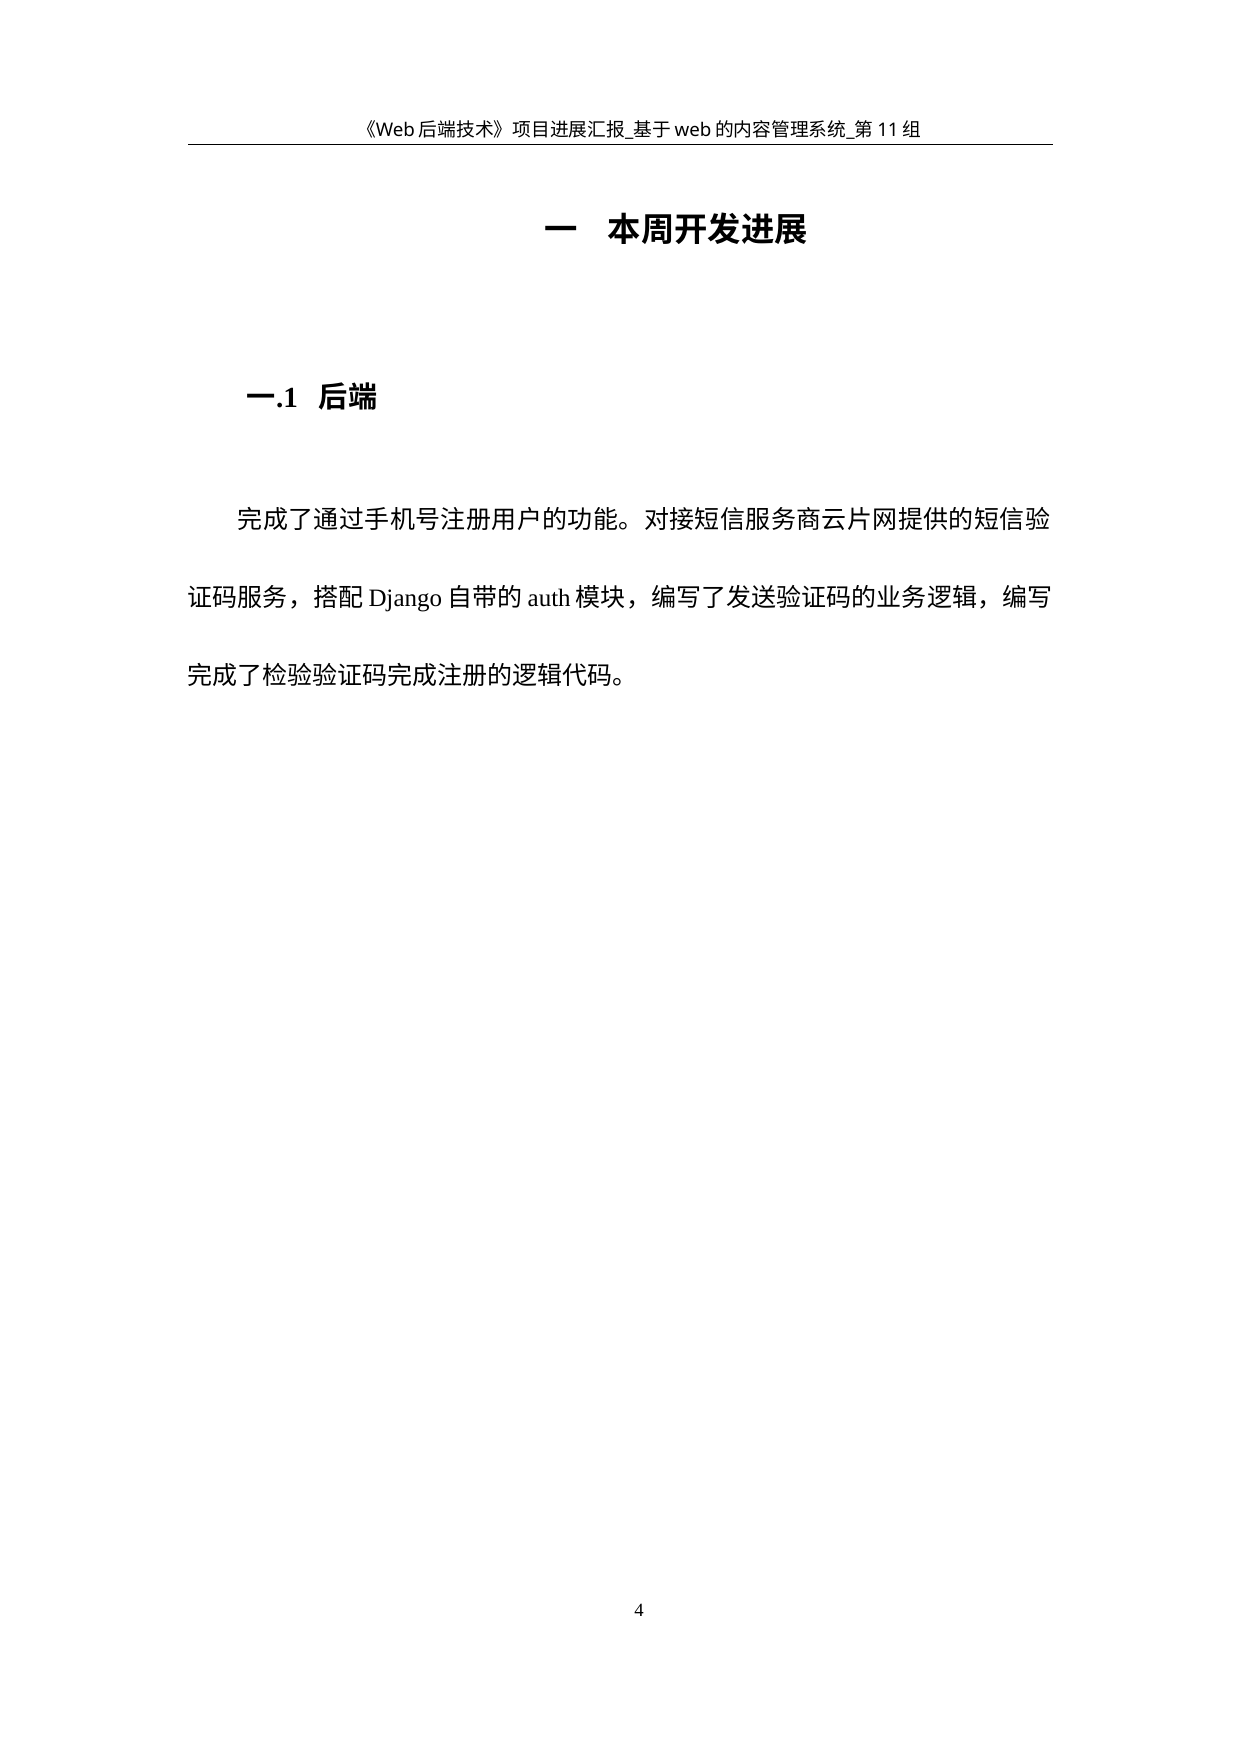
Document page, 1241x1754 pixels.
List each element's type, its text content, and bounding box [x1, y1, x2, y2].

subtitle 本周开发进展 [232, 195, 1053, 260]
subtitle 后端 [247, 362, 1053, 427]
text 完成了通过手机号注册用户的功能。对接短信服务商云片网提供的短信验证码服务，搭配Django自带的auth模块，编写了发送验证码的业务逻辑，编写完成了检验验证码完成注册的逻辑代码。 [187, 485, 1053, 706]
